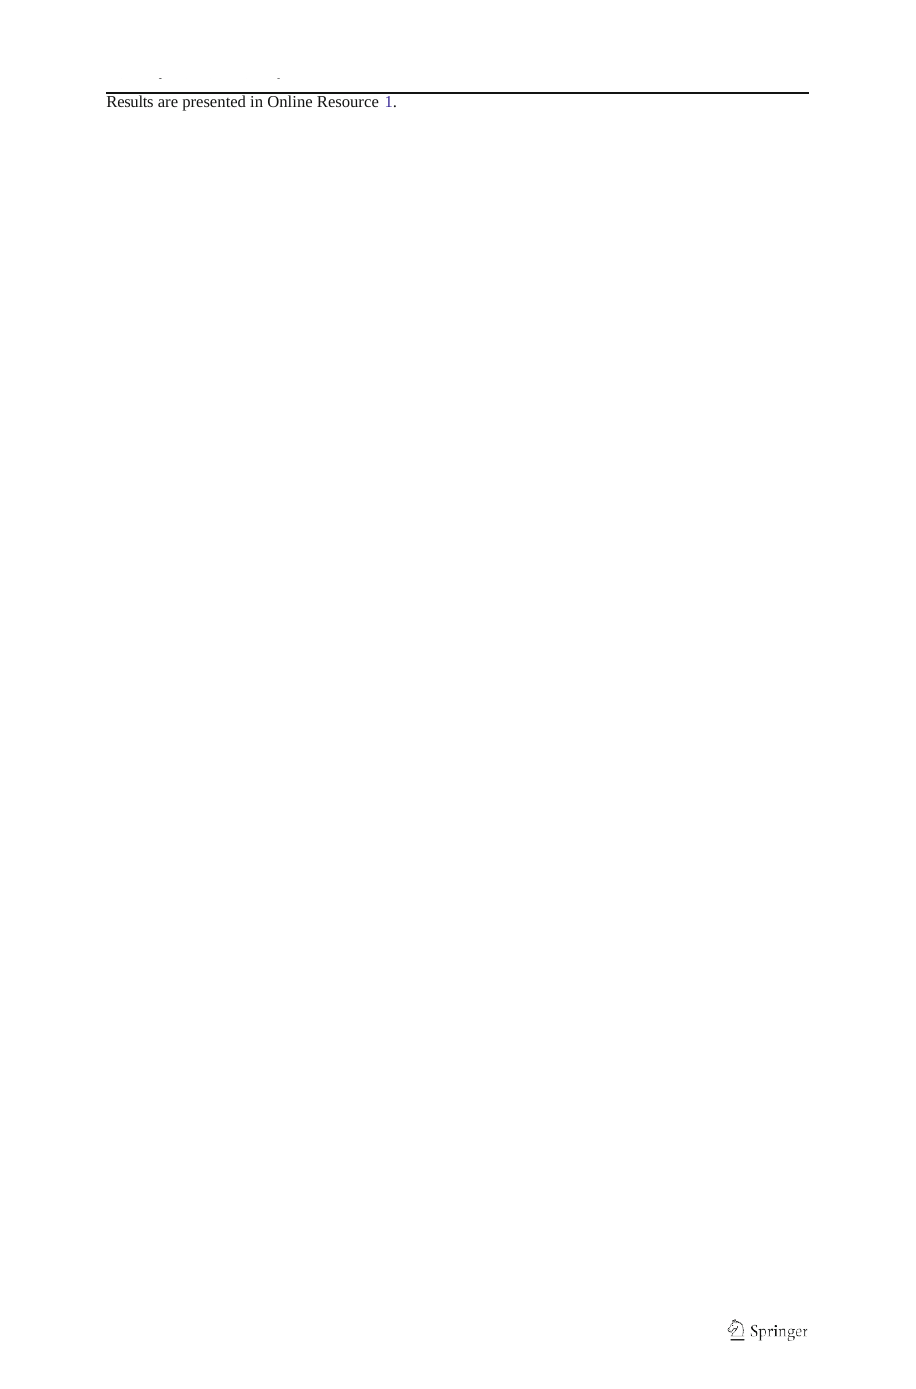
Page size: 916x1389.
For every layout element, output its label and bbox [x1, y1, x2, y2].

text [106, 92, 810, 111]
picture [727, 1319, 808, 1341]
